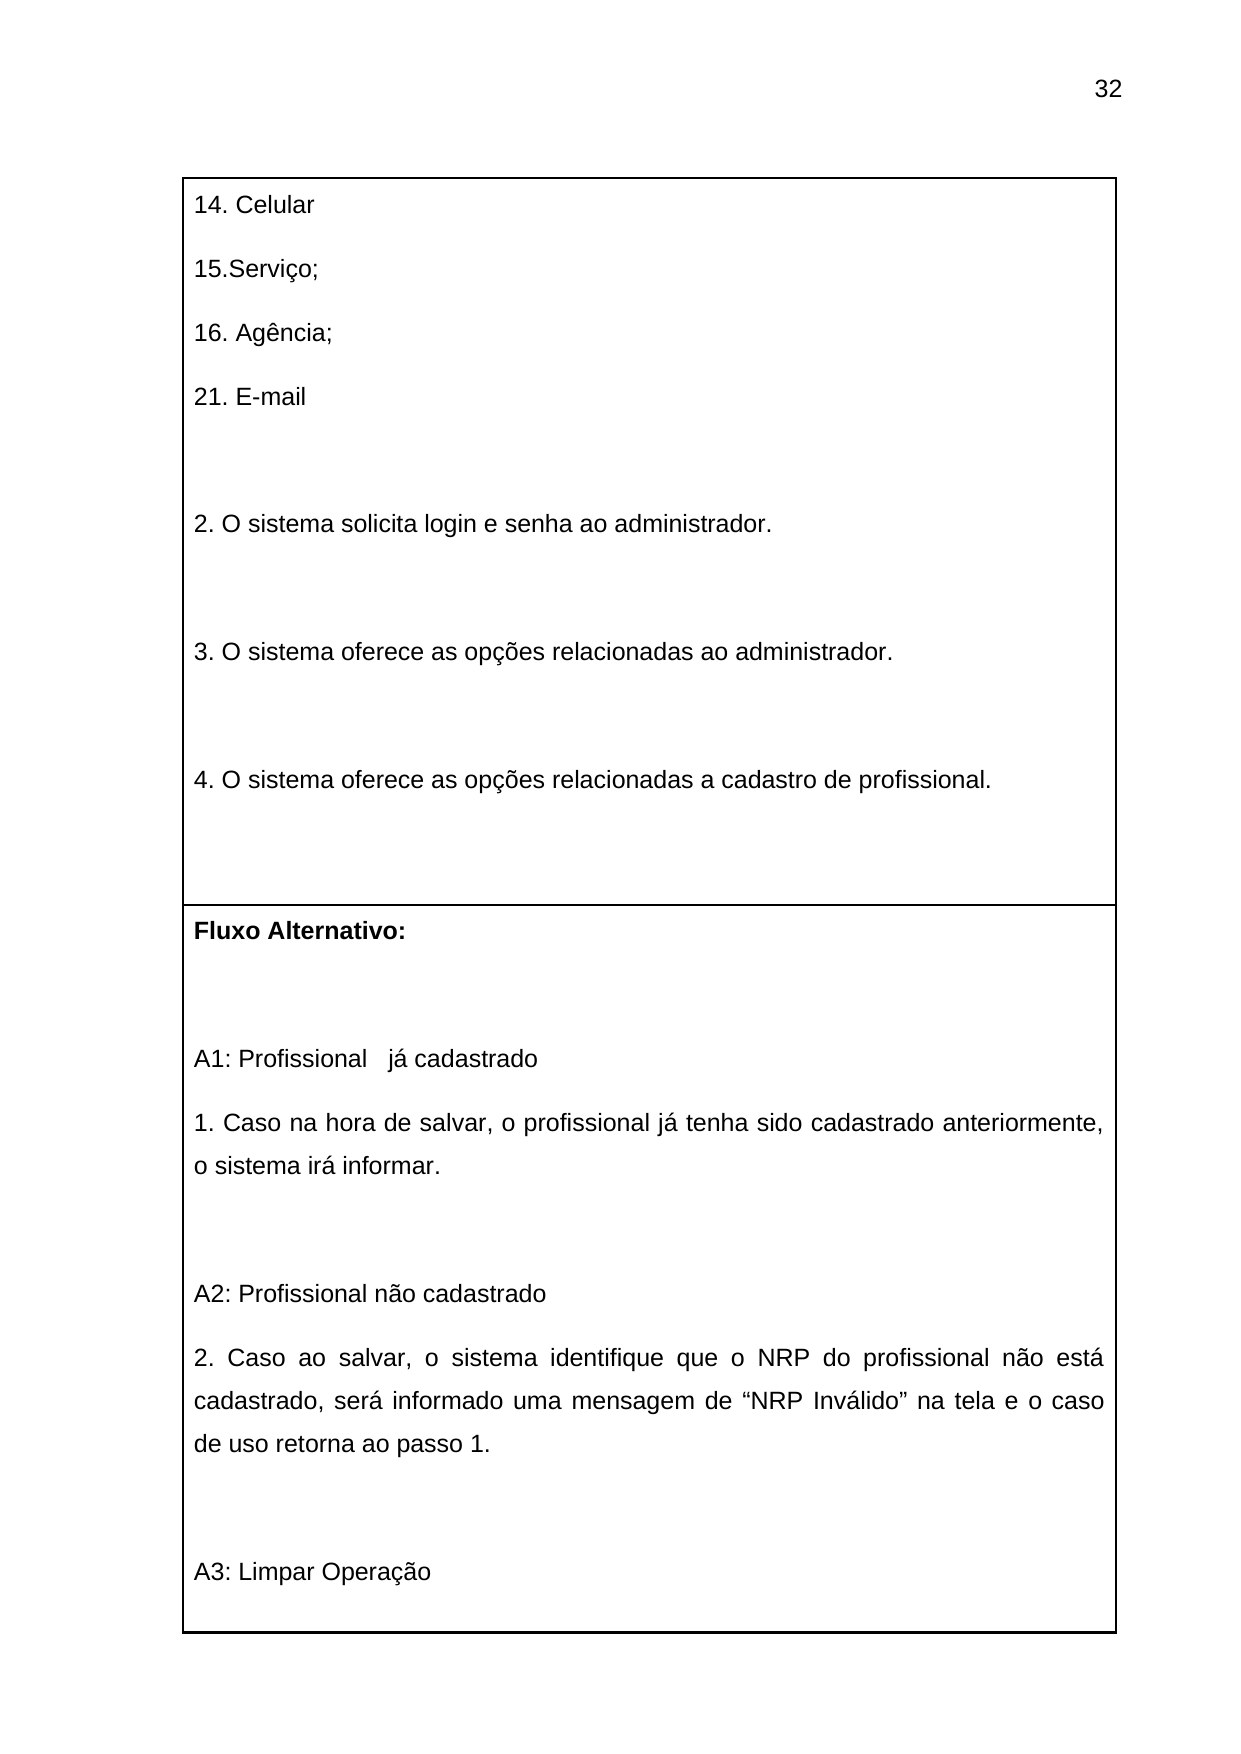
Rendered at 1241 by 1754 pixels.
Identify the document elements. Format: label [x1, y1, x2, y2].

table_cell [184, 179, 1115, 903]
table_cell [184, 906, 1115, 1631]
